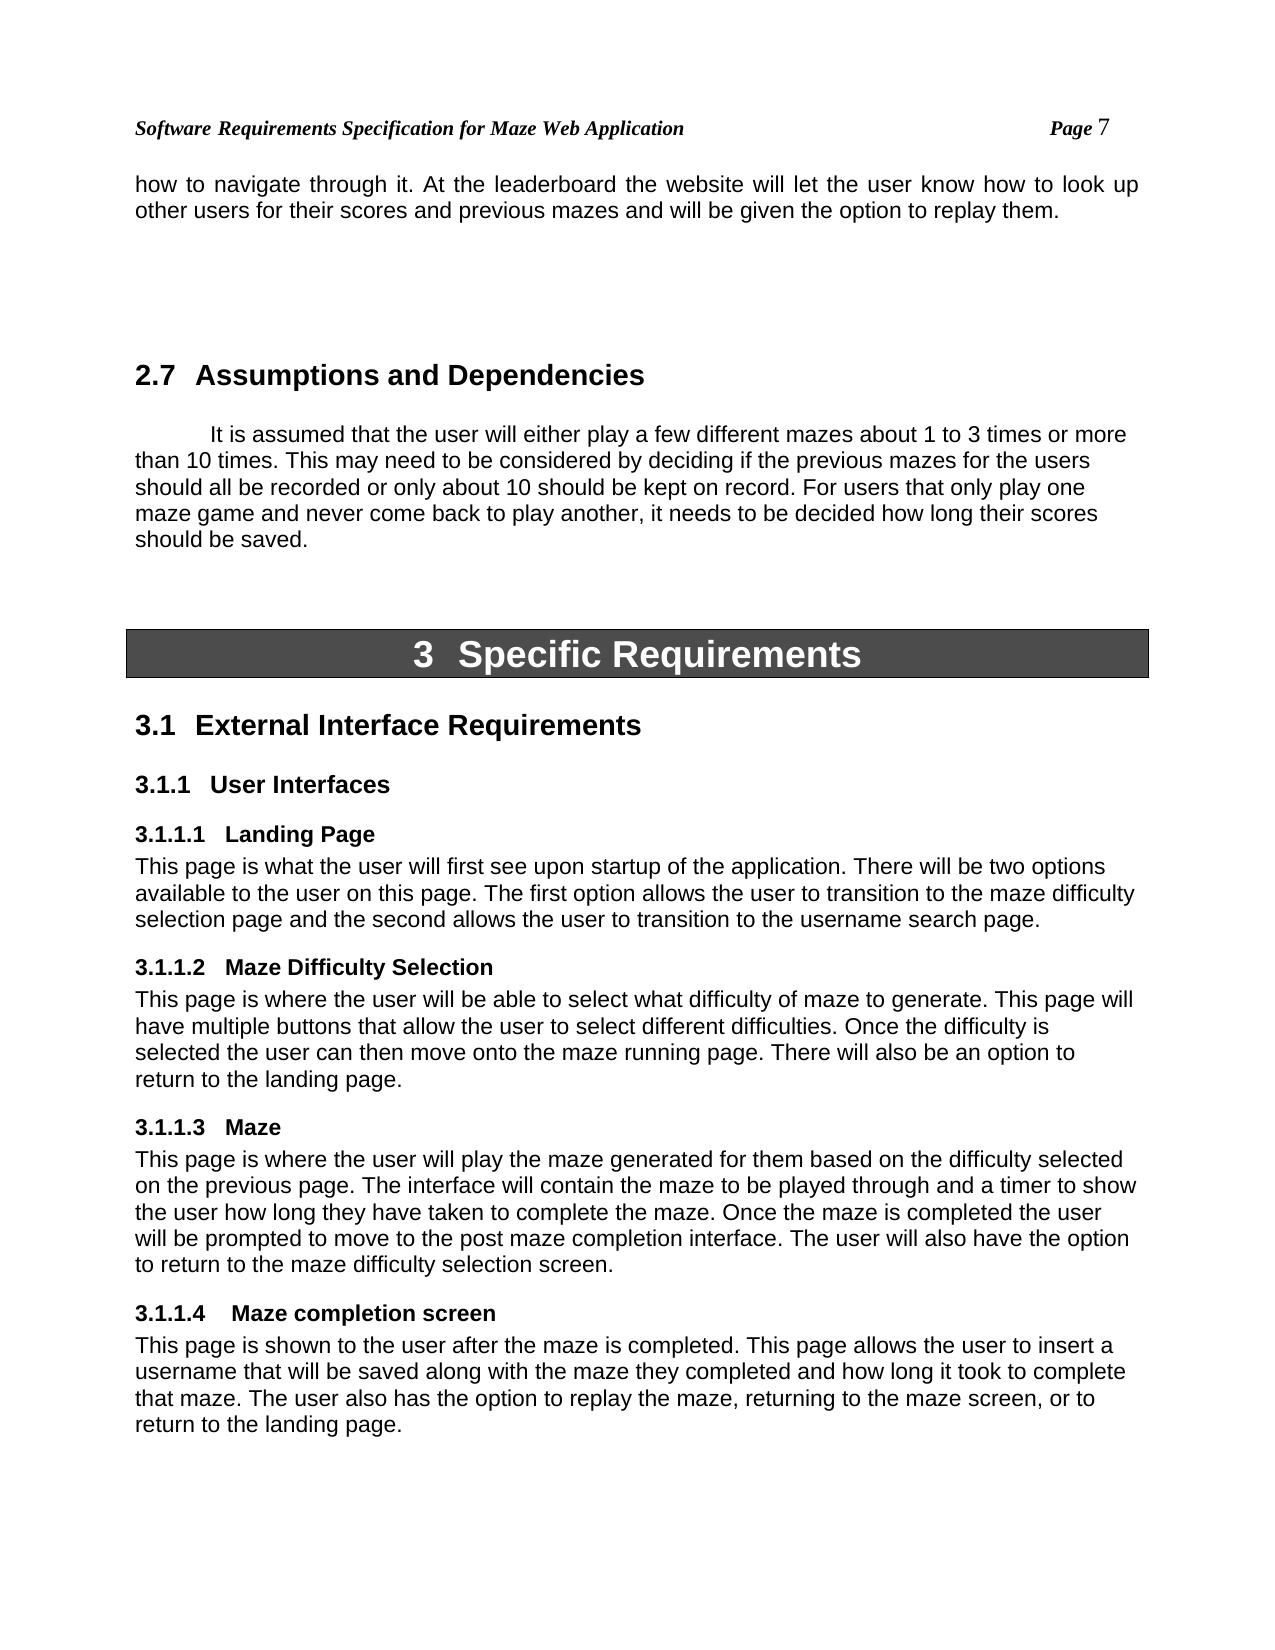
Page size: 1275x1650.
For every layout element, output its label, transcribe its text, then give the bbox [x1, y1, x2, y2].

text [135, 171, 1140, 224]
subtitle Maze [135, 1117, 1140, 1140]
subtitle External Interface Requirements [135, 708, 1140, 741]
text This page is shown to the user after the maze is completed. This page allows the user to insert a username that will be saved along with the maze they completed and how long it took to complete that maze. The user also has the option to replay the maze, returning to the maze screen, or to return to the landing page. [135, 1332, 1140, 1437]
subtitle Landing Page [135, 824, 1140, 847]
subtitle User Interfaces [135, 770, 1140, 799]
text This page is what the user will first see upon startup of the application. There will be two options available to the user on this page. The first option allows the user to transition to the maze difficulty selection page and the second allows the user to transition to the username search page. [135, 853, 1140, 932]
subtitle Maze completion screen [135, 1303, 1140, 1326]
subtitle Specific Requirements [127, 630, 1148, 677]
subtitle Maze Difficulty Selection [135, 957, 1140, 980]
text It is assumed that the user will either play a few different mazes about 1 to 3 times or more than 10 times. This may need to be considered by deciding if the previous mazes for the users should all be recorded or only about 10 should be kept on record. For users that only play one maze game and never come back to play another, it needs to be decided how long their scores should be saved. [135, 421, 1140, 553]
text This page is where the user will play the maze generated for them based on the difficulty selected on the previous page. The interface will contain the maze to be played through and a timer to show the user how long they have taken to complete the maze. Once the maze is completed the user will be prompted to move to the post maze completion interface. The user will also have the option to return to the maze difficulty selection screen. [135, 1146, 1140, 1278]
text This page is where the user will be able to select what difficulty of maze to generate. This page will have multiple buttons that allow the user to select different difficulties. Once the difficulty is selected the user can then move onto the maze running page. There will also be an option to return to the landing page. [135, 986, 1140, 1092]
subtitle Assumptions and Dependencies [135, 358, 1140, 392]
